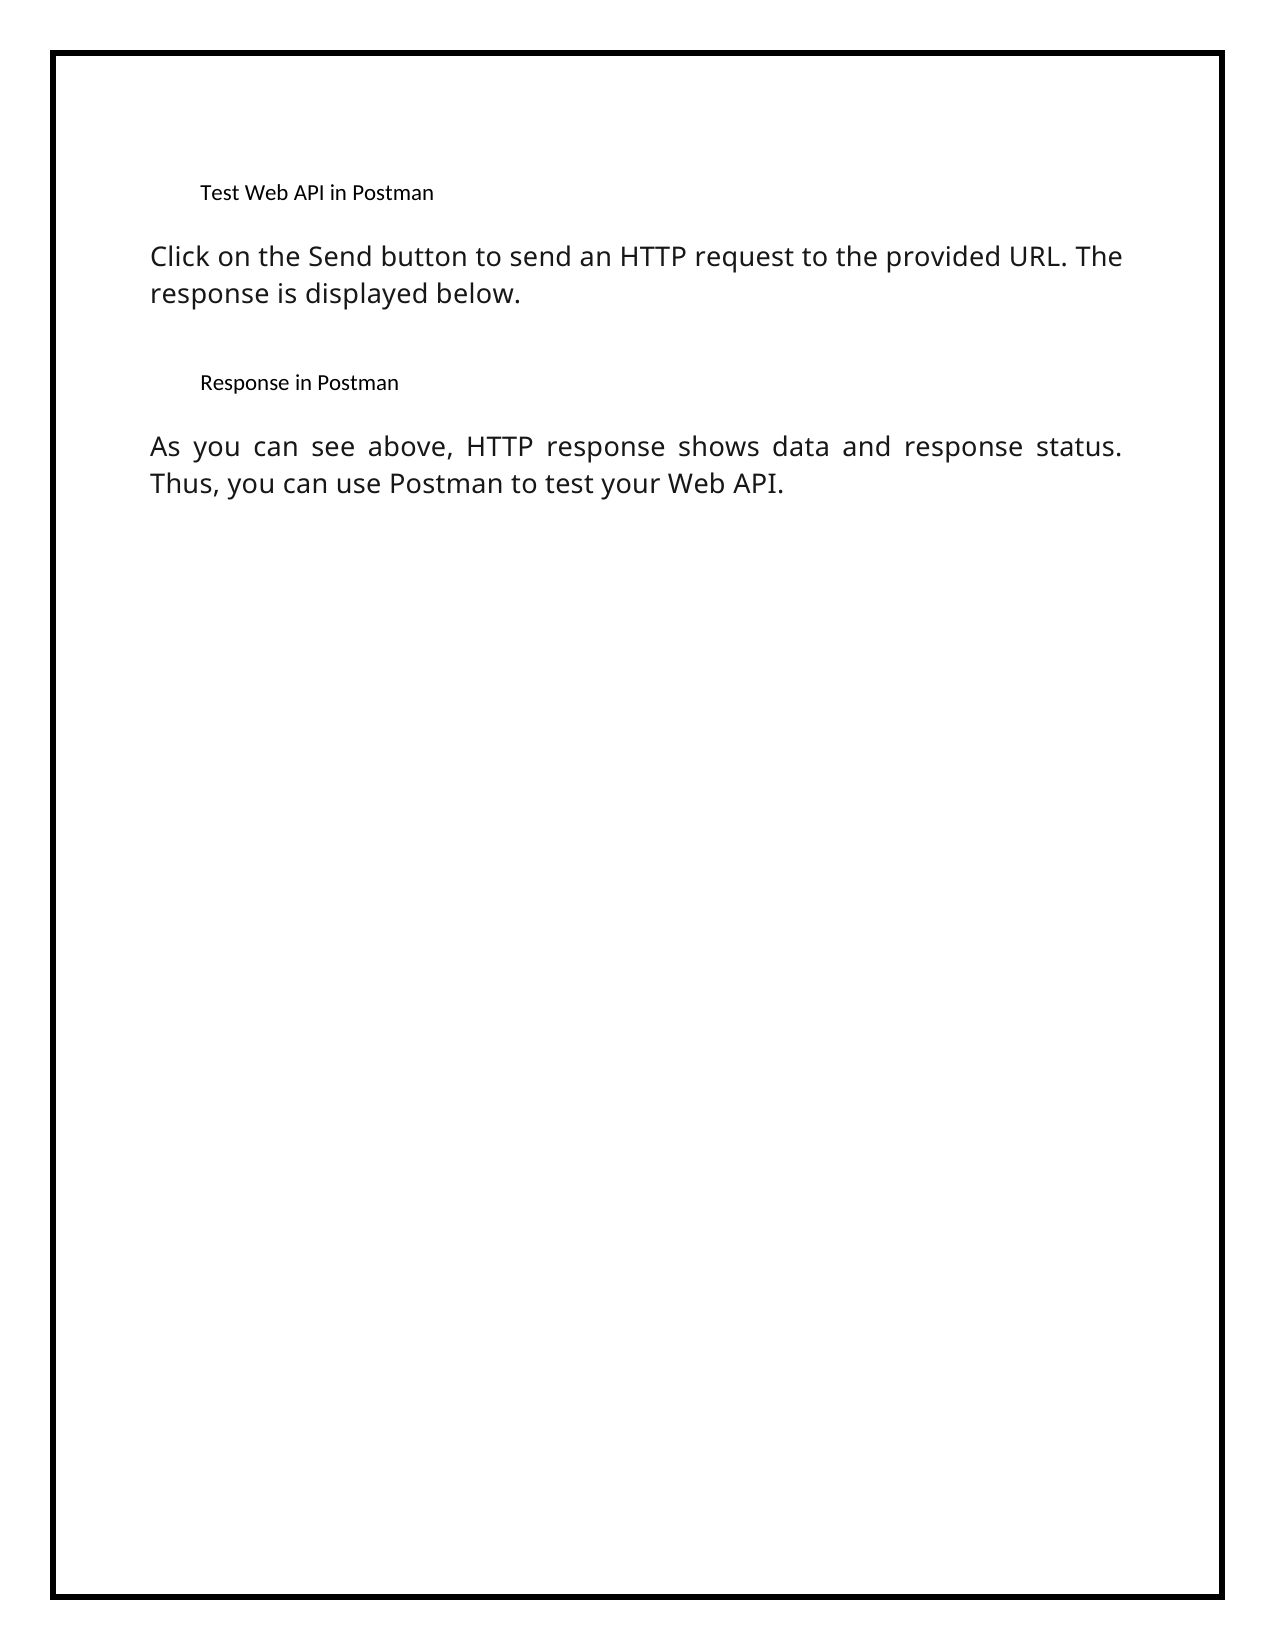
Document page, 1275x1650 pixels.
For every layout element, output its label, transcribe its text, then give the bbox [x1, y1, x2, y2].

text As you can see above, HTTP response shows data and response status. Thus, you can use Postman to test your Web API. [150, 427, 1125, 501]
text Response in Postman [150, 340, 1125, 396]
text Test Web API in Postman [150, 150, 1125, 206]
text Click on the Send button to send an HTTP request to the provided URL. The response is displayed below. [150, 237, 1125, 311]
